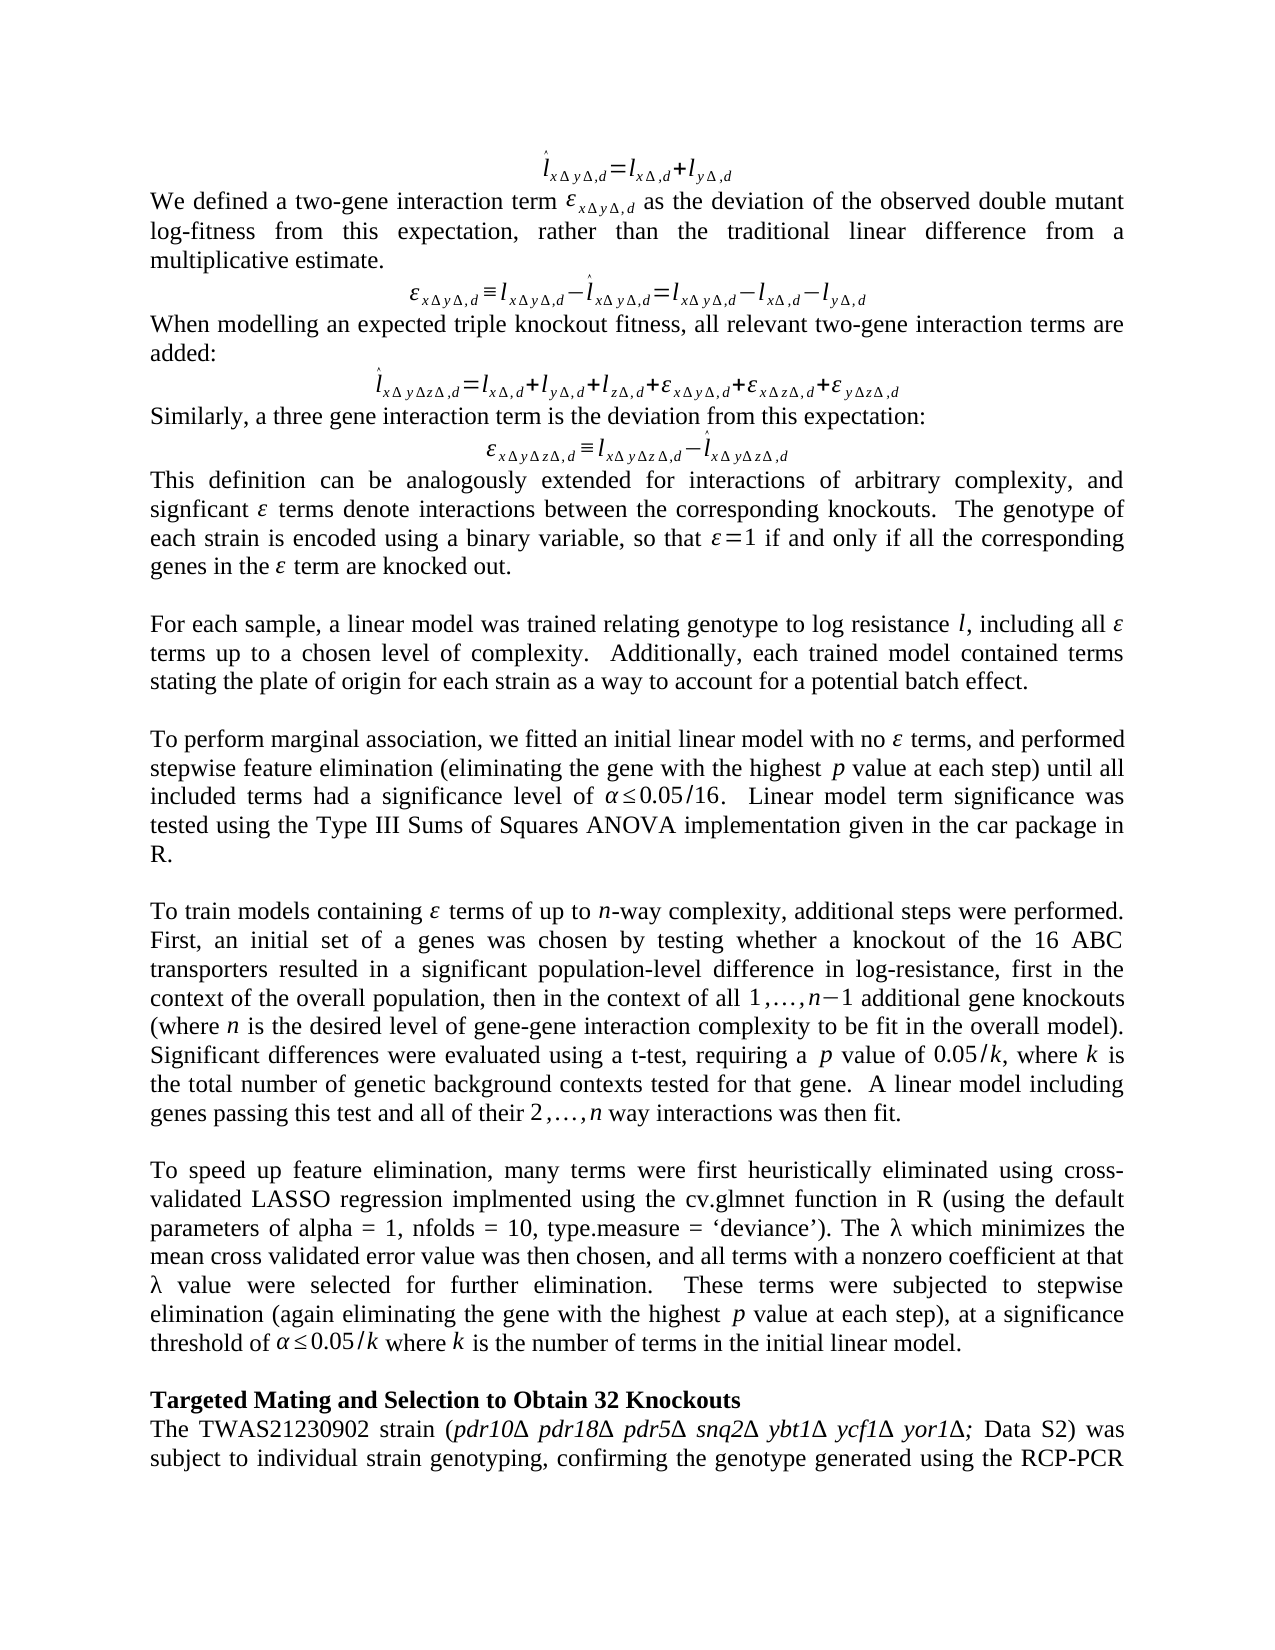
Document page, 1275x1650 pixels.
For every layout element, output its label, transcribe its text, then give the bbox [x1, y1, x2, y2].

text For each sample, a linear model was trained relating genotype to log resistance , including all terms up to a chosen level of complexity. Additionally, each trained model contained terms stating the plate of origin for each strain as a way to account for a potential batch effect. [150, 609, 1125, 695]
text To speed up feature elimination, many terms were first heuristically eliminated using cross-validated LASSO regression implmented using the cv.glmnet function in R (using the default parameters of alpha = 1, nfolds = 10, type.measure = ‘deviance’). The λ which minimizes the mean cross validated error value was then chosen, and all terms with a nonzero coefficient at that λ value were selected for further elimination. These terms were subjected to stepwise elimination (again eliminating the gene with the highest value at each step), at a significance threshold of where is the number of terms in the initial linear model. [150, 1155, 1125, 1356]
text We defined a two-gene interaction term as the deviation of the observed double mutant log-fitness from this expectation, rather than the traditional linear difference from a multiplicative estimate. [150, 185, 1125, 274]
text Targeted Mating and Selection to Obtain 32 Knockouts [150, 1385, 1125, 1414]
text Similarly, a three gene interaction term is the deviation from this expectation: [150, 401, 1125, 430]
text To train models containing terms of up to -way complexity, additional steps were performed. First, an initial set of a genes was chosen by testing whether a knockout of the 16 ABC transporters resulted in a significant population-level difference in log-resistance, first in the context of the overall population, then in the context of all additional gene knockouts (where is the desired level of gene-gene interaction complexity to be fit in the overall model). Significant differences were evaluated using a t-test, requiring a value of , where is the total number of genetic background contexts tested for that gene. A linear model including genes passing this test and all of their way interactions was then fit. [150, 896, 1125, 1126]
text When modelling an expected triple knockout fitness, all relevant two-gene interaction terms are added: [150, 309, 1125, 366]
text To perform marginal association, we fitted an initial linear model with no terms, and performed stepwise feature elimination (eliminating the gene with the highest value at each step) until all included terms had a significance level of . Linear model term significance was tested using the Type III Sums of Squares ANOVA implementation given in the car package in R. [150, 724, 1125, 868]
text This definition can be analogously extended for interactions of arbitrary complexity, and signficant terms denote interactions between the corresponding knockouts. The genotype of each strain is encoded using a binary variable, so that if and only if all the corresponding genes in the term are knocked out. [150, 465, 1125, 580]
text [150, 1414, 1125, 1471]
